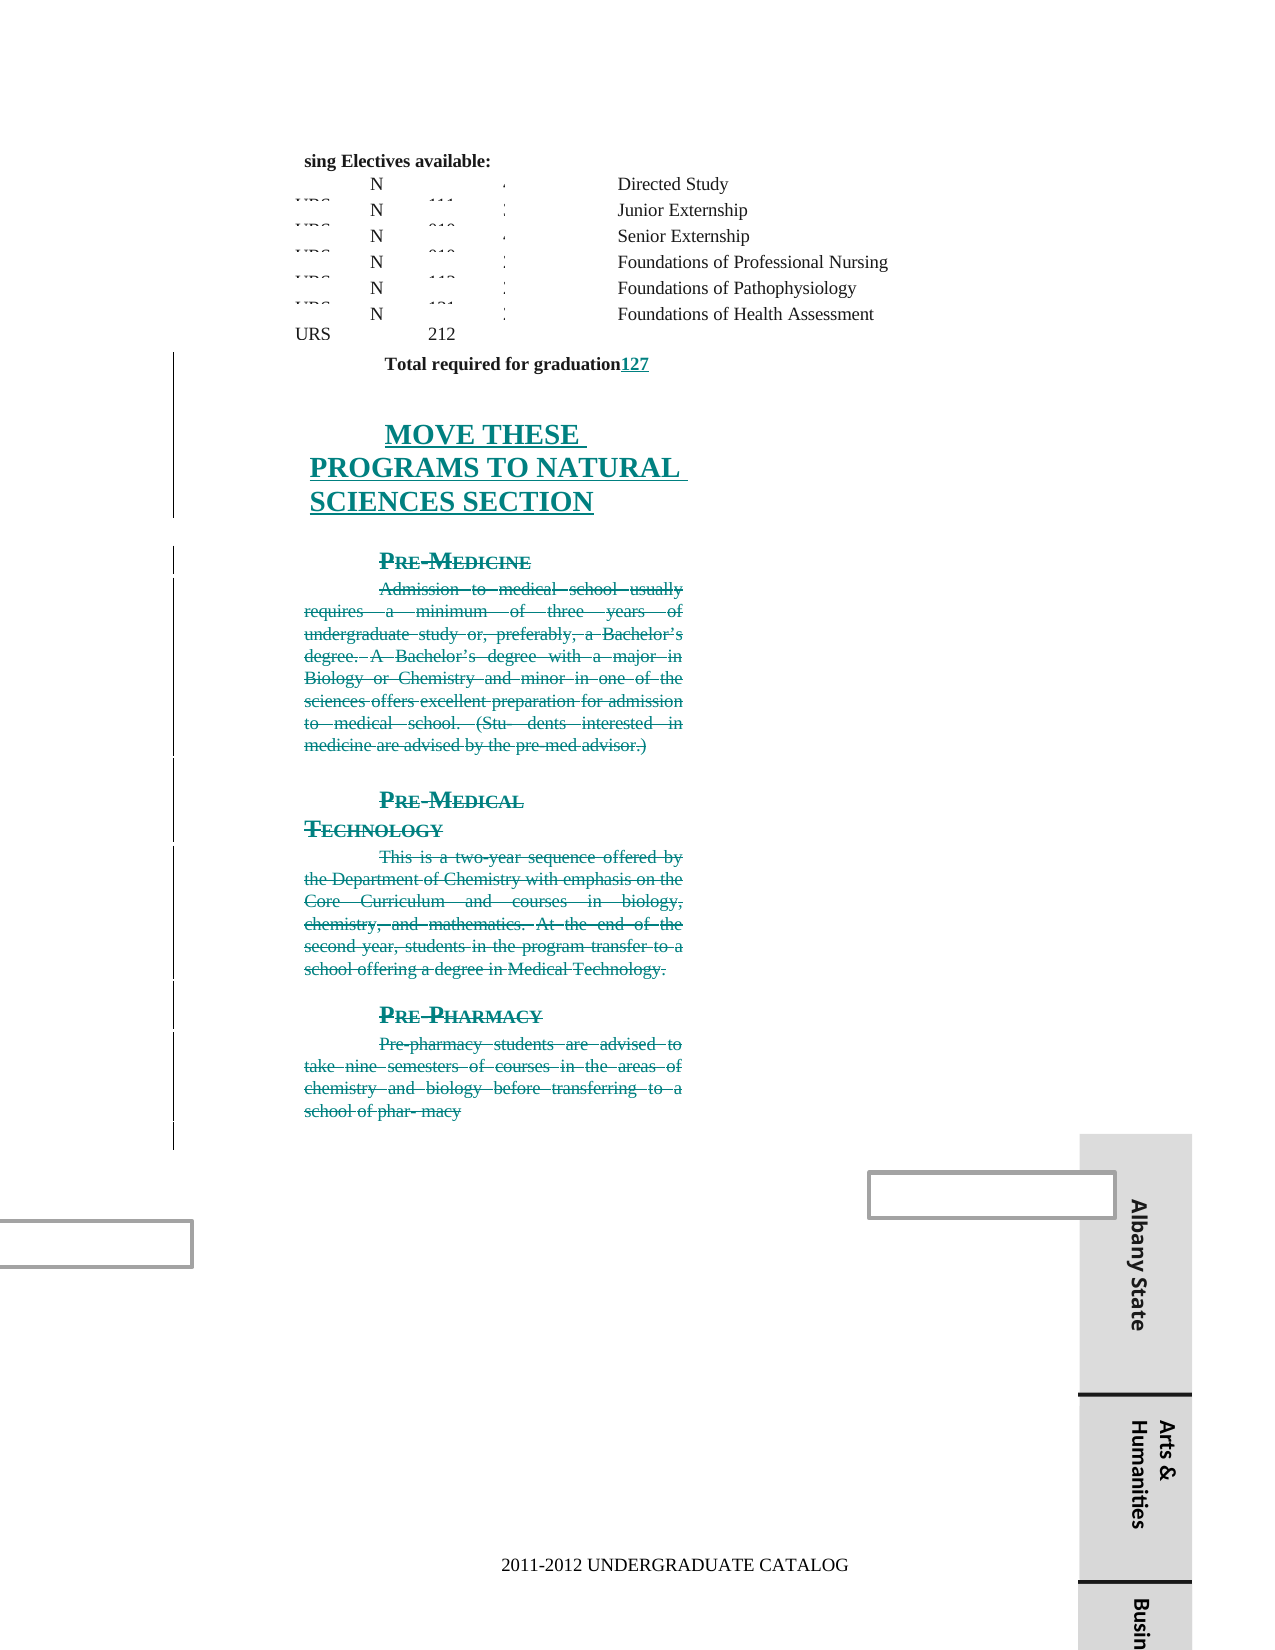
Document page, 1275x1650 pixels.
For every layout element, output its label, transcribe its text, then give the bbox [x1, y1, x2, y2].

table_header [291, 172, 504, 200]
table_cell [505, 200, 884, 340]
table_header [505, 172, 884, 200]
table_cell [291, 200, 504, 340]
text Nursing Electives available: [304, 150, 692, 172]
text Total required for graduation [309, 352, 692, 374]
